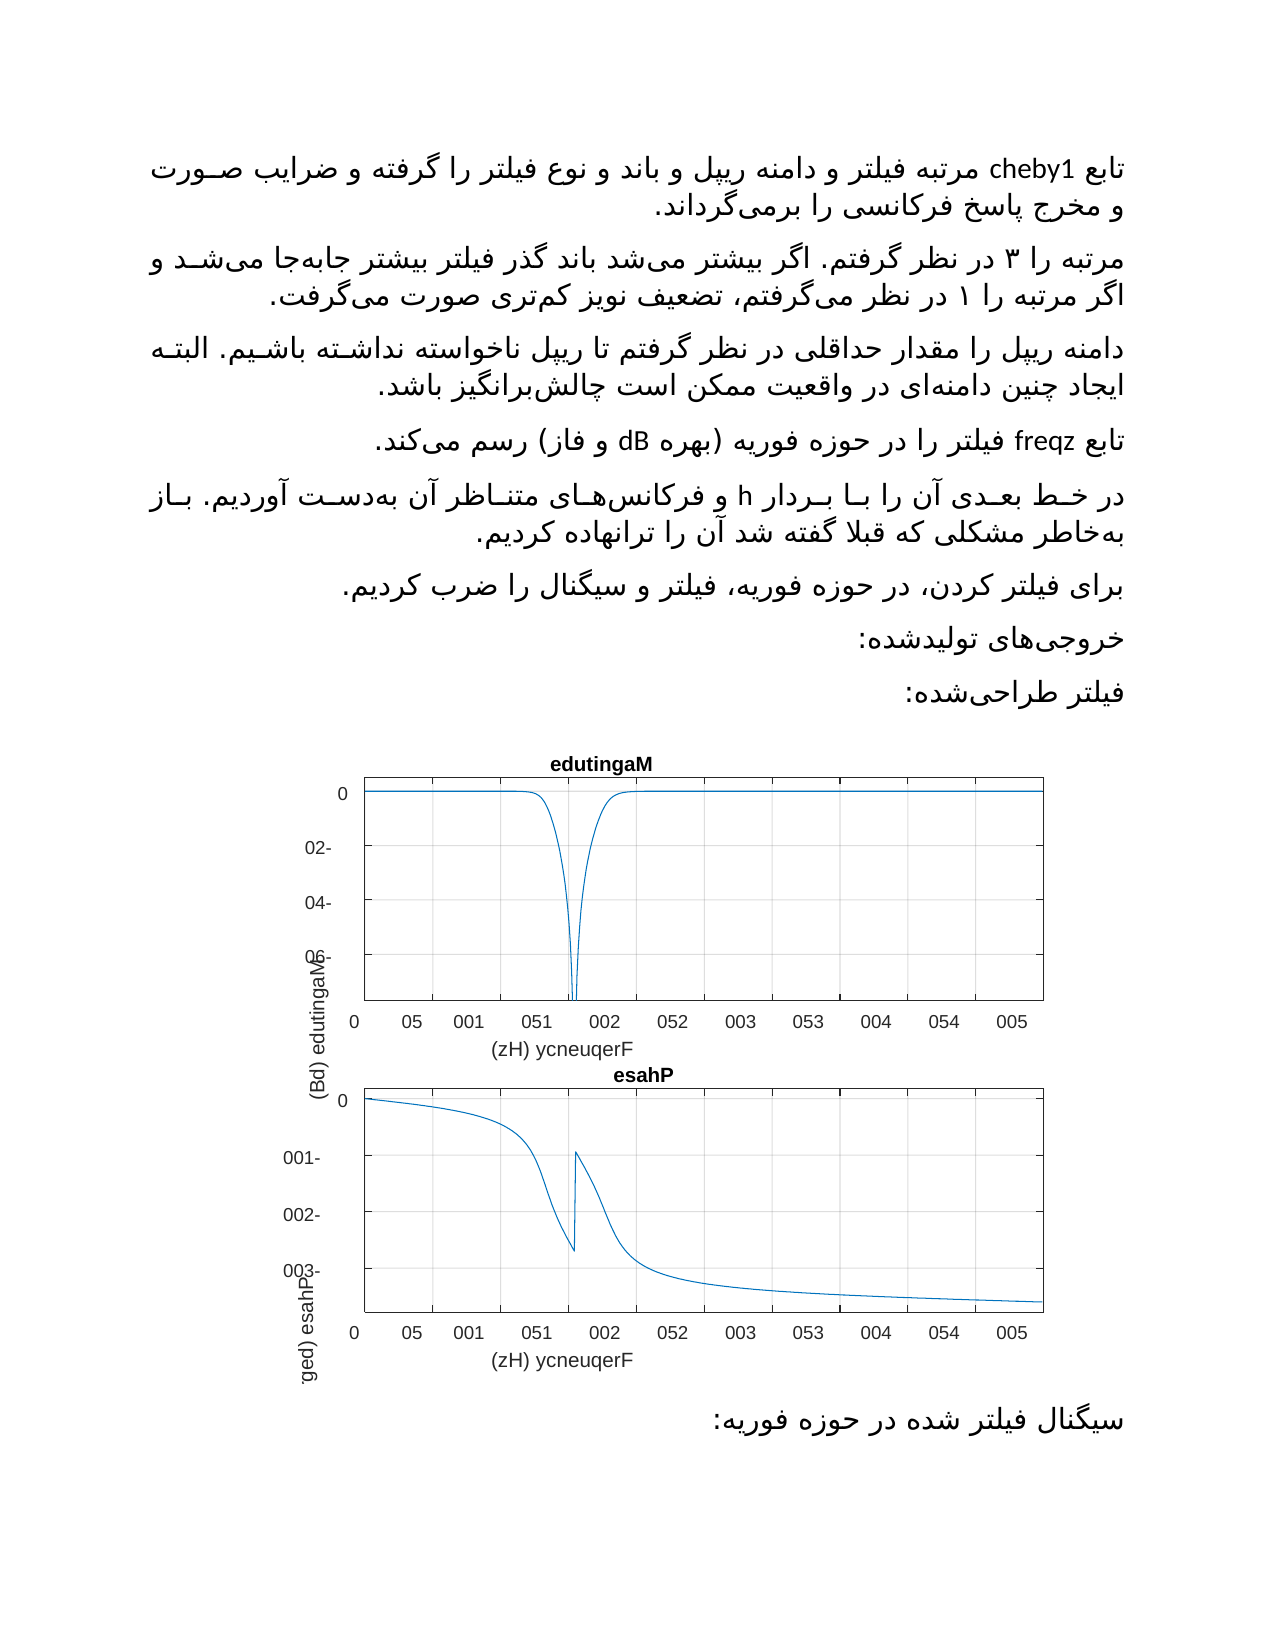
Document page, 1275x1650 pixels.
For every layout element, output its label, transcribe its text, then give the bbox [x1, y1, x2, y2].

text دامنه ریپل را مقدار حداقلی در نظر گرفتم تا ریپل ناخواسته نداشته باشیم. البته ایجاد چنین دامنه‌ای در واقعیت ممکن است چالش‌برانگیز باشد. [150, 332, 1125, 402]
text خروجی‌های تولیدشده: [150, 622, 1125, 656]
text برای فیلتر کردن، در حوزه فوریه، فیلتر و سیگنال را ضرب کردیم. [150, 568, 1125, 602]
text سیگنال فیلتر شده در حوزه فوریه: [150, 1402, 1125, 1436]
text مرتبه را ۳ در نظر گرفتم. اگر بیشتر می‌شد باند گذر فیلتر بیشتر جابه‌جا می‌شد و اگر مرتبه را ۱ در نظر می‌گرفتم، تضعیف نویز کم‌تری صورت می‌گرفت. [150, 242, 1125, 312]
text تابع cheby1 مرتبه فیلتر و دامنه ریپل و باند و نوع فیلتر را گرفته و ضرایب صورت و مخرج پاسخ فرکانسی را برمی‌گرداند. [150, 150, 1125, 222]
text فیلتر طراحی‌شده: [150, 675, 1125, 709]
text تابع freqz فیلتر را در حوزه فوریه (بهره dB و فاز) رسم می‌کند. [150, 422, 1125, 457]
text در خط بعدی آن را با بردار h و فرکانس‌های متناظر آن به‌دست آوردیم. باز به‌خاطر مشکلی که قبلا گفته شد آن را ترانهاده کردیم. [150, 477, 1125, 549]
